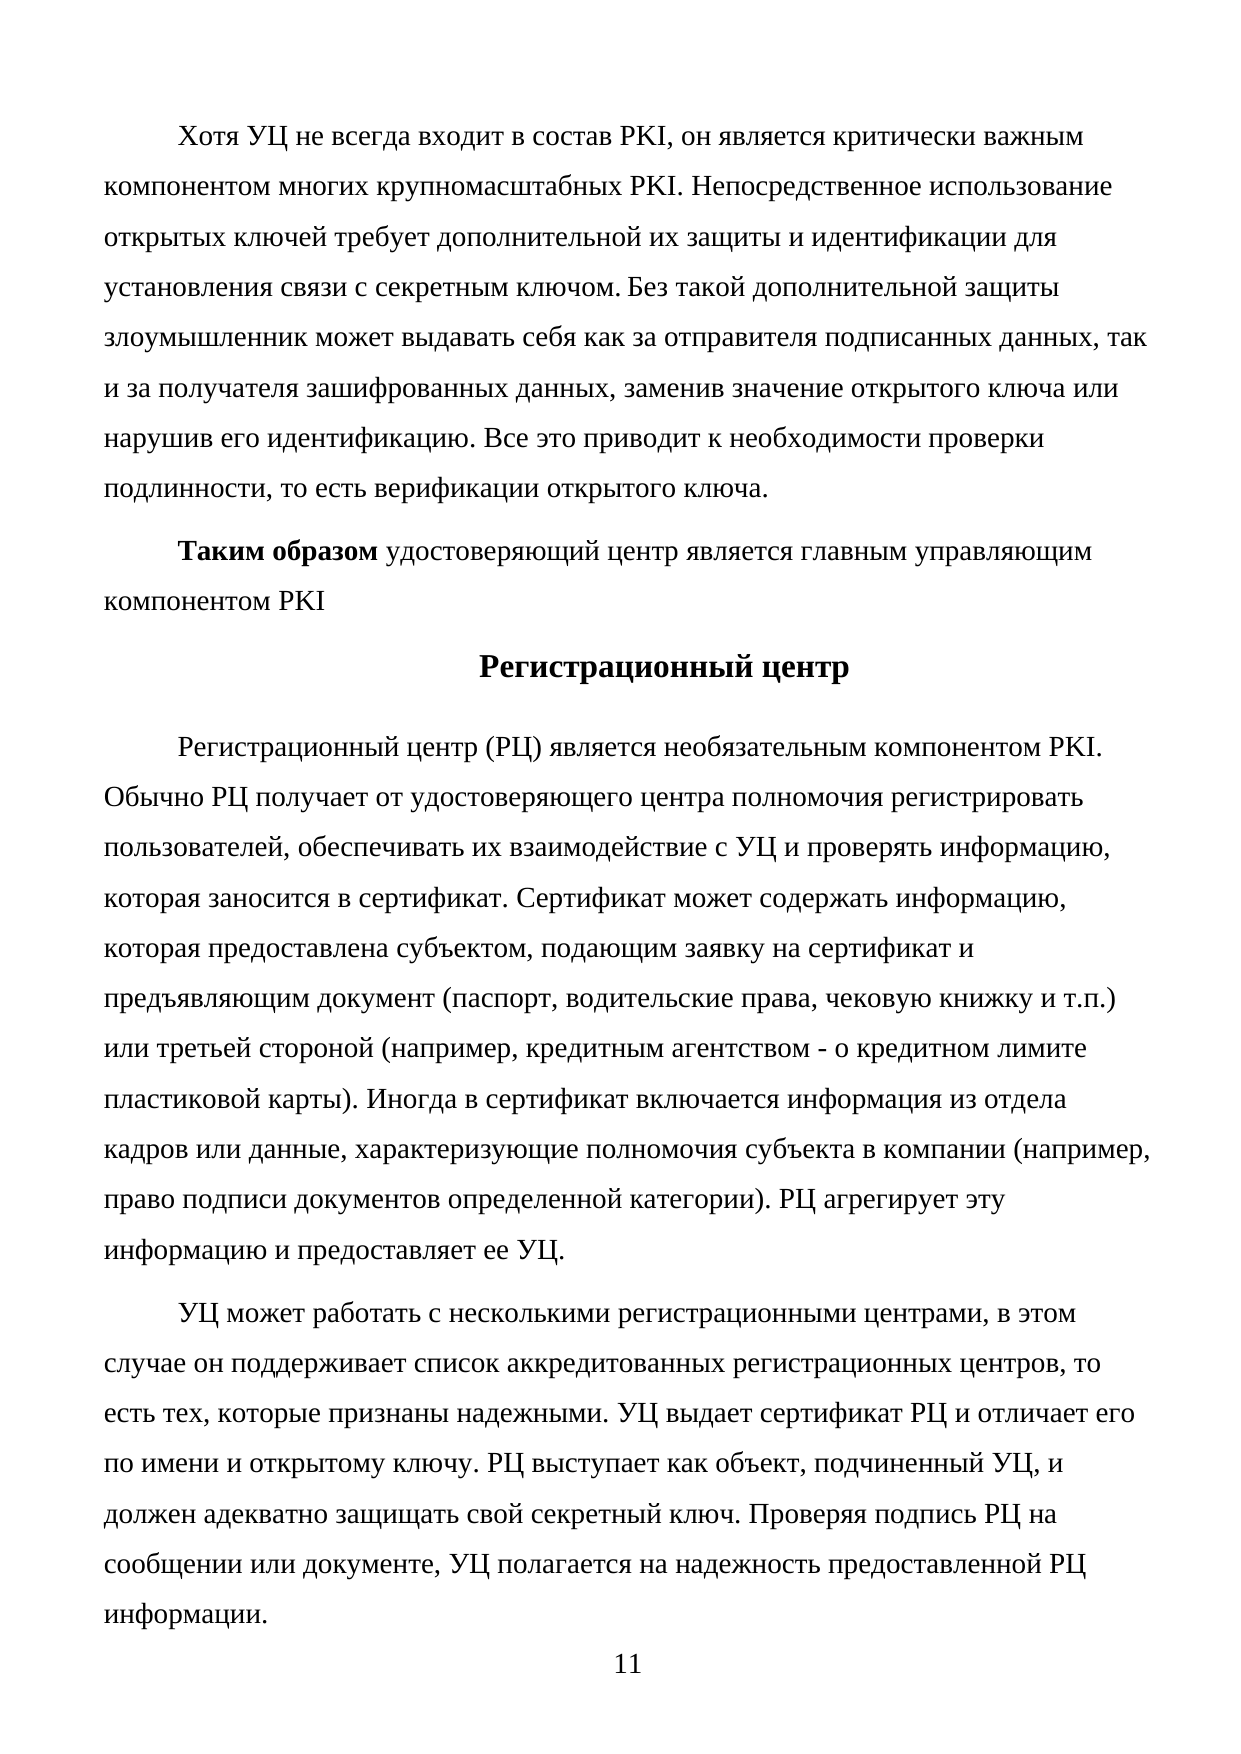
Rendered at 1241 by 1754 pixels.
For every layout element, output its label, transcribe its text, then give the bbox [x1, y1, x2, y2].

text Таким образом удостоверяющий центр является главным управляющим компонентом PKI [103, 533, 1152, 617]
text Хотя УЦ не всегда входит в состав PKI, он является критически важным компонентом многих крупномасштабных PKI. Непосредственное использование открытых ключей требует дополнительной их защиты и идентификации для установления связи с секретным ключом. Без такой дополнительной защиты злоумышленник может выдавать себя как за отправителя подписанных данных, так и за получателя зашифрованных данных, заменив значение открытого ключа или нарушив его идентификацию. Все это приводит к необходимости проверки подлинности, то есть верификации открытого ключа. [103, 118, 1152, 504]
text Регистрационный центр [103, 646, 1152, 684]
text УЦ может работать с несколькими регистрационными центрами, в этом случае он поддерживает список аккредитованных регистрационных центров, то есть тех, которые признаны надежными. УЦ выдает сертификат РЦ и отличает его по имени и открытому ключу. РЦ выступает как объект, подчиненный УЦ, и должен адекватно защищать свой секретный ключ. Проверяя подпись РЦ на сообщении или документе, УЦ полагается на надежность предоставленной РЦ информации. [103, 1295, 1152, 1630]
text Регистрационный центр (РЦ) является необязательным компонентом PKI. Обычно РЦ получает от удостоверяющего центра полномочия регистрировать пользователей, обеспечивать их взаимодействие с УЦ и проверять информацию, которая заносится в сертификат. Сертификат может содержать информацию, которая предоставлена субъектом, подающим заявку на сертификат и предъявляющим документ (паспорт, водительские права, чековую книжку и т.п.) или третьей стороной (например, кредитным агентством - о кредитном лимите пластиковой карты). Иногда в сертификат включается информация из отдела кадров или данные, характеризующие полномочия субъекта в компании (например, право подписи документов определенной категории). РЦ агрегирует эту информацию и предоставляет ее УЦ. [103, 729, 1152, 1265]
